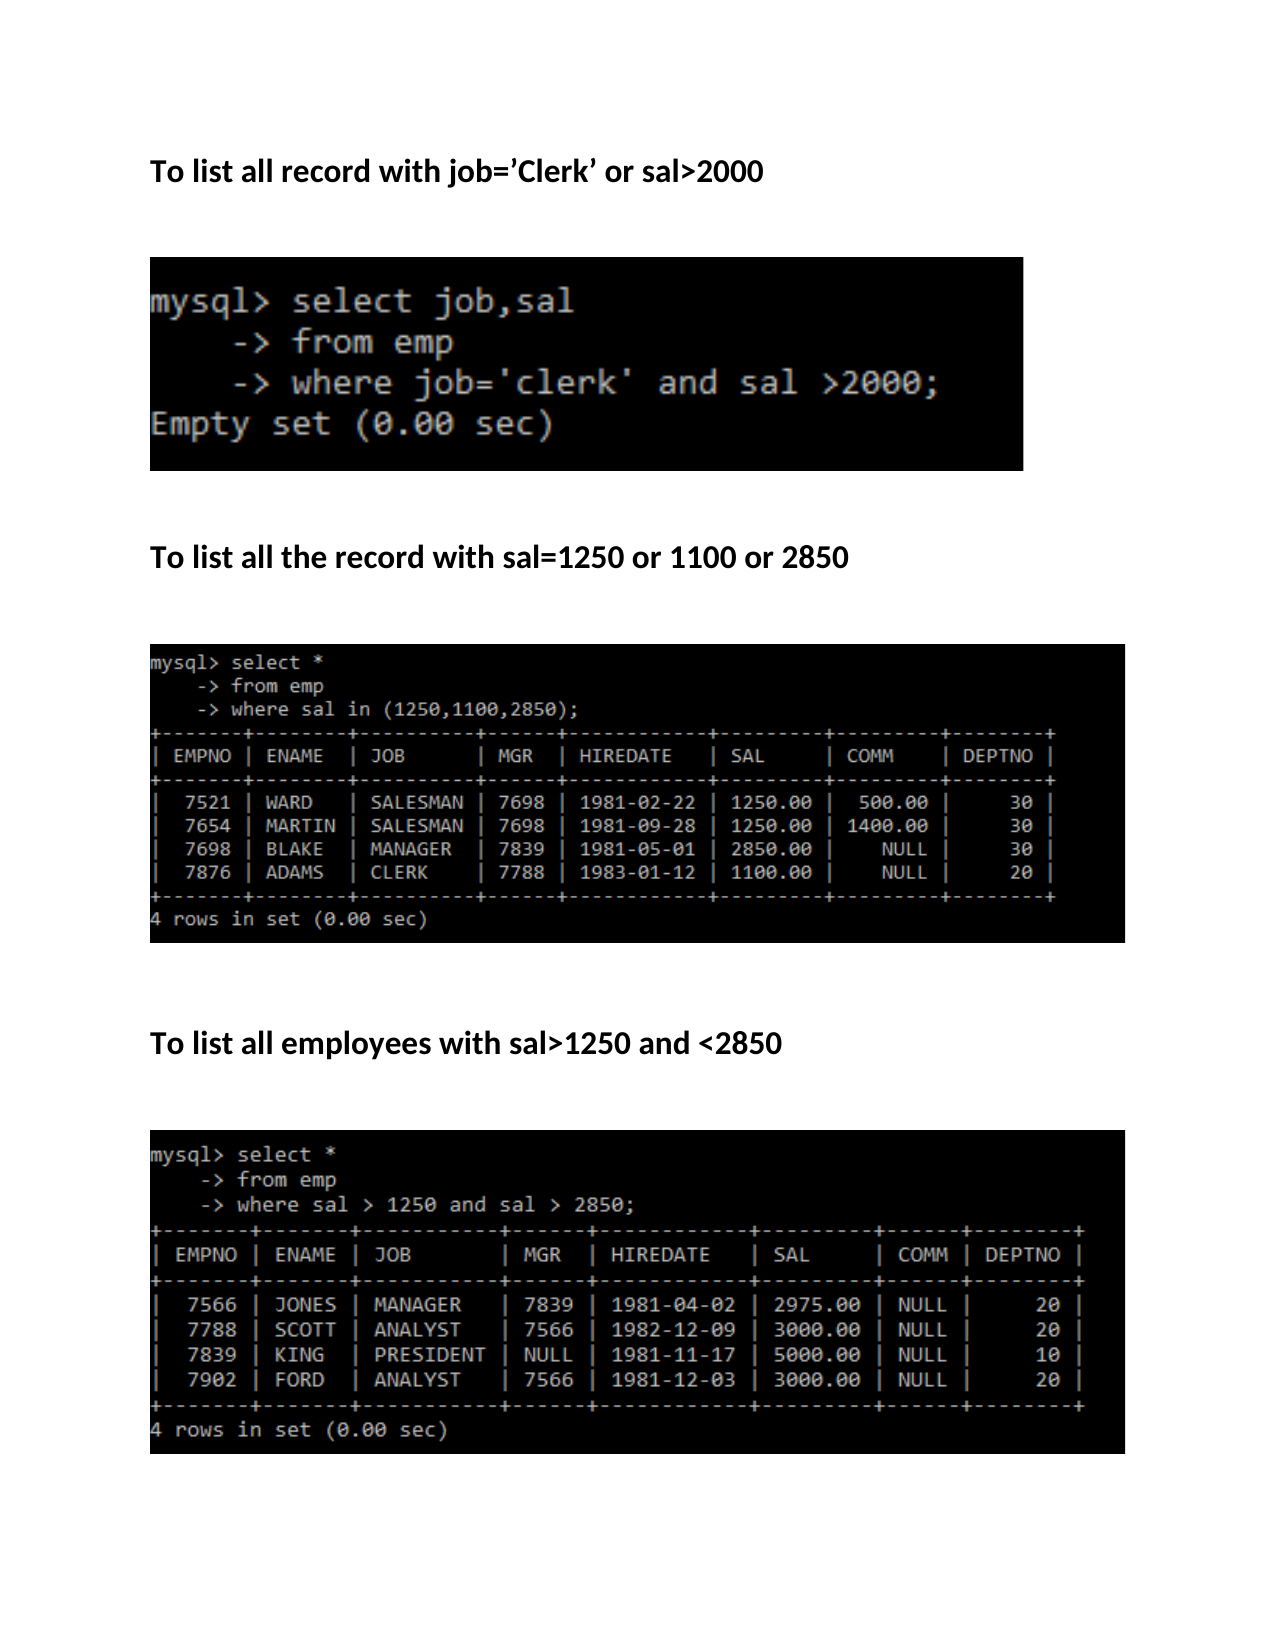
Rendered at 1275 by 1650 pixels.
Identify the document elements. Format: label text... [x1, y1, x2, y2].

picture [150, 257, 1024, 471]
picture [150, 644, 1125, 943]
text To list all record with job=’Clerk’ or sal>2000 [150, 150, 1125, 191]
picture [150, 1130, 1125, 1454]
text To list all employees with sal>1250 and <2850 [150, 1022, 1125, 1063]
text To list all the record with sal=1250 or 1100 or 2850 [150, 537, 1125, 577]
